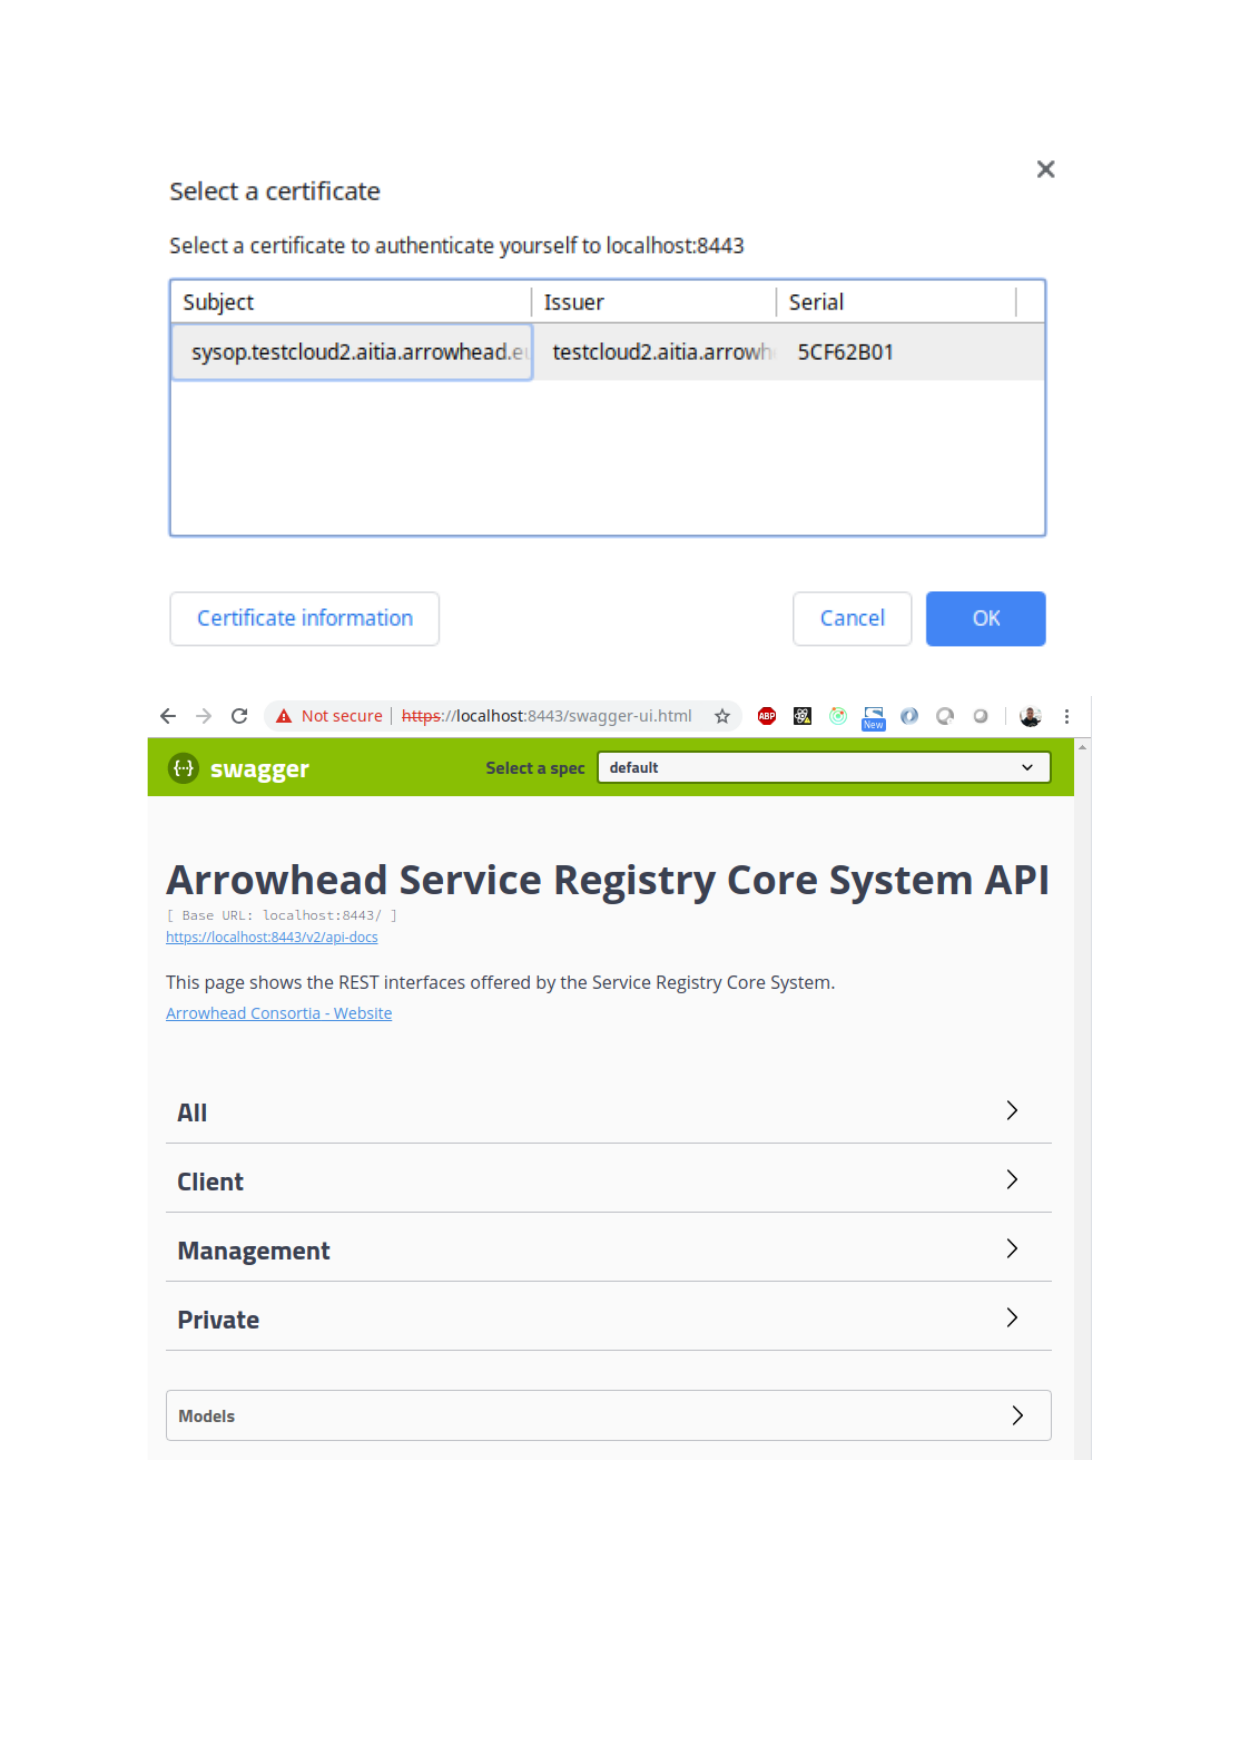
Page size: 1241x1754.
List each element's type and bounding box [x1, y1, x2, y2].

picture [147, 696, 1092, 1460]
picture [147, 147, 1065, 666]
